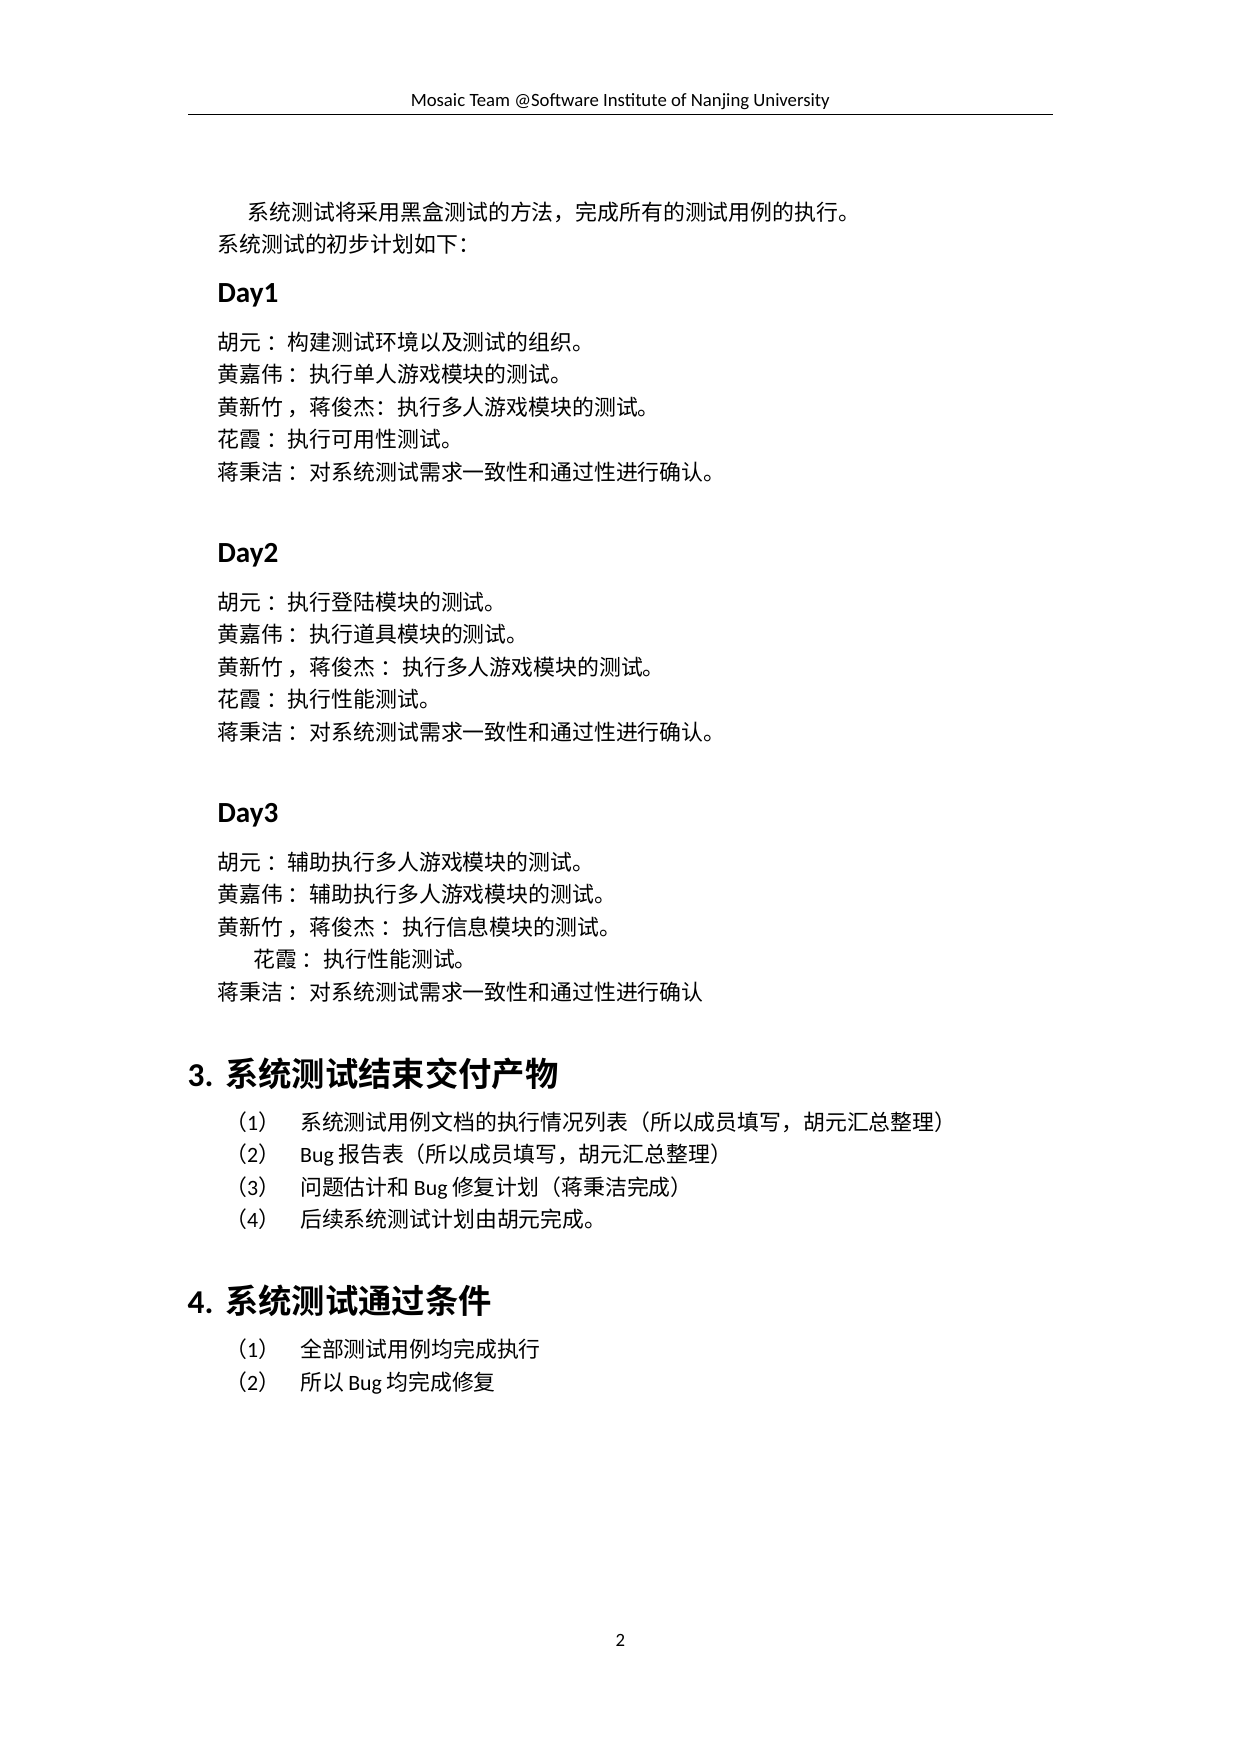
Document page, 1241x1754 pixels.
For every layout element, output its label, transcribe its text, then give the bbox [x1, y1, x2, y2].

text 胡元 ：构建测试环境以及测试的组织。 [187, 324, 1053, 357]
text Day2 [187, 519, 1053, 584]
text 黄新竹 ，蒋俊杰 ：执行信息模块的测试。 [187, 909, 1053, 942]
text 蒋秉洁 ：对系统测试需求一致性和通过性进行确认。 [187, 714, 1053, 747]
text 黄新竹 ，蒋俊杰 ：执行多人游戏模块的测试。 [187, 649, 1053, 682]
list 系统测试通过条件 [187, 1267, 1053, 1332]
text 黄嘉伟 ：执行道具模块的测试。 [187, 617, 1053, 649]
text Day1 [187, 259, 1053, 324]
text 蒋秉洁 ：对系统测试需求一致性和通过性进行确认。 [187, 454, 1053, 487]
text 系统测试的初步计划如下： [187, 227, 1053, 259]
text 蒋秉洁 ：对系统测试需求一致性和通过性进行确认 [187, 974, 1053, 1007]
text 花霞 ：执行性能测试。 [187, 942, 1053, 974]
text 胡元 ：辅助执行多人游戏模块的测试。 [187, 844, 1053, 877]
list Bug报告表（所以成员填写，胡元汇总整理） [225, 1137, 1053, 1169]
list 后续系统测试计划由胡元完成。 [225, 1202, 1053, 1234]
text Day3 [187, 779, 1053, 844]
list 系统测试结束交付产物 [187, 1039, 1053, 1104]
text 黄嘉伟 ：执行单人游戏模块的测试。 [187, 357, 1053, 389]
list 问题估计和Bug修复计划（蒋秉洁完成） [225, 1169, 1053, 1202]
list 系统测试用例文档的执行情况列表（所以成员填写，胡元汇总整理） [225, 1104, 1053, 1137]
list 全部测试用例均完成执行 [225, 1332, 1053, 1364]
list 所以Bug均完成修复 [225, 1364, 1053, 1397]
text 花霞 ：执行可用性测试。 [187, 422, 1053, 454]
text 黄新竹 ，蒋俊杰：执行多人游戏模块的测试。 [187, 389, 1053, 422]
text 花霞 ：执行性能测试。 [187, 682, 1053, 714]
text 胡元 ：执行登陆模块的测试。 [187, 584, 1053, 617]
text 黄嘉伟 ：辅助执行多人游戏模块的测试。 [187, 877, 1053, 909]
text 系统测试将采用黑盒测试的方法，完成所有的测试用例的执行。 [187, 194, 1053, 227]
